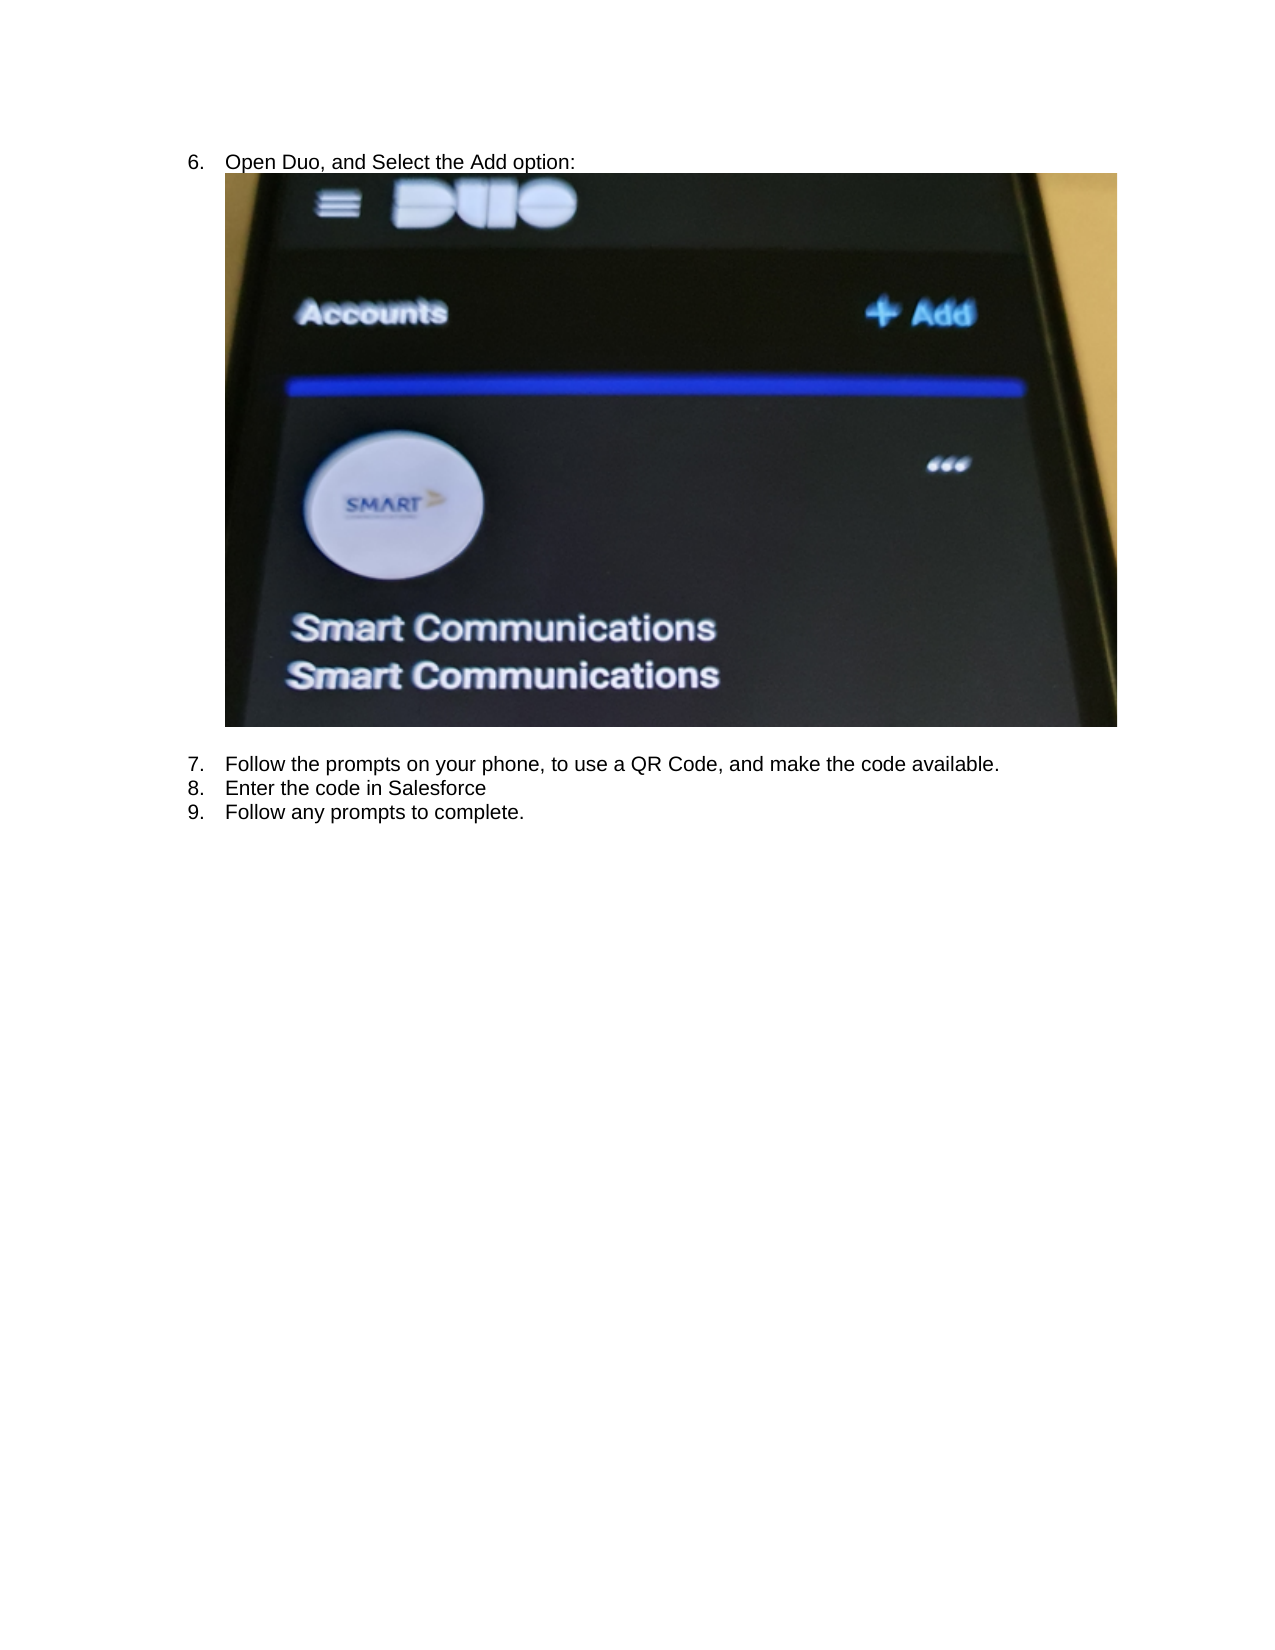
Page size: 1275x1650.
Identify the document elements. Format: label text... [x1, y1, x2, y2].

list Follow any prompts to complete. [187, 800, 1125, 824]
picture [225, 173, 1118, 727]
list Follow the prompts on your phone, to use a QR Code, and make the code available. [187, 752, 1125, 776]
list Enter the code in Salesforce [187, 776, 1125, 800]
